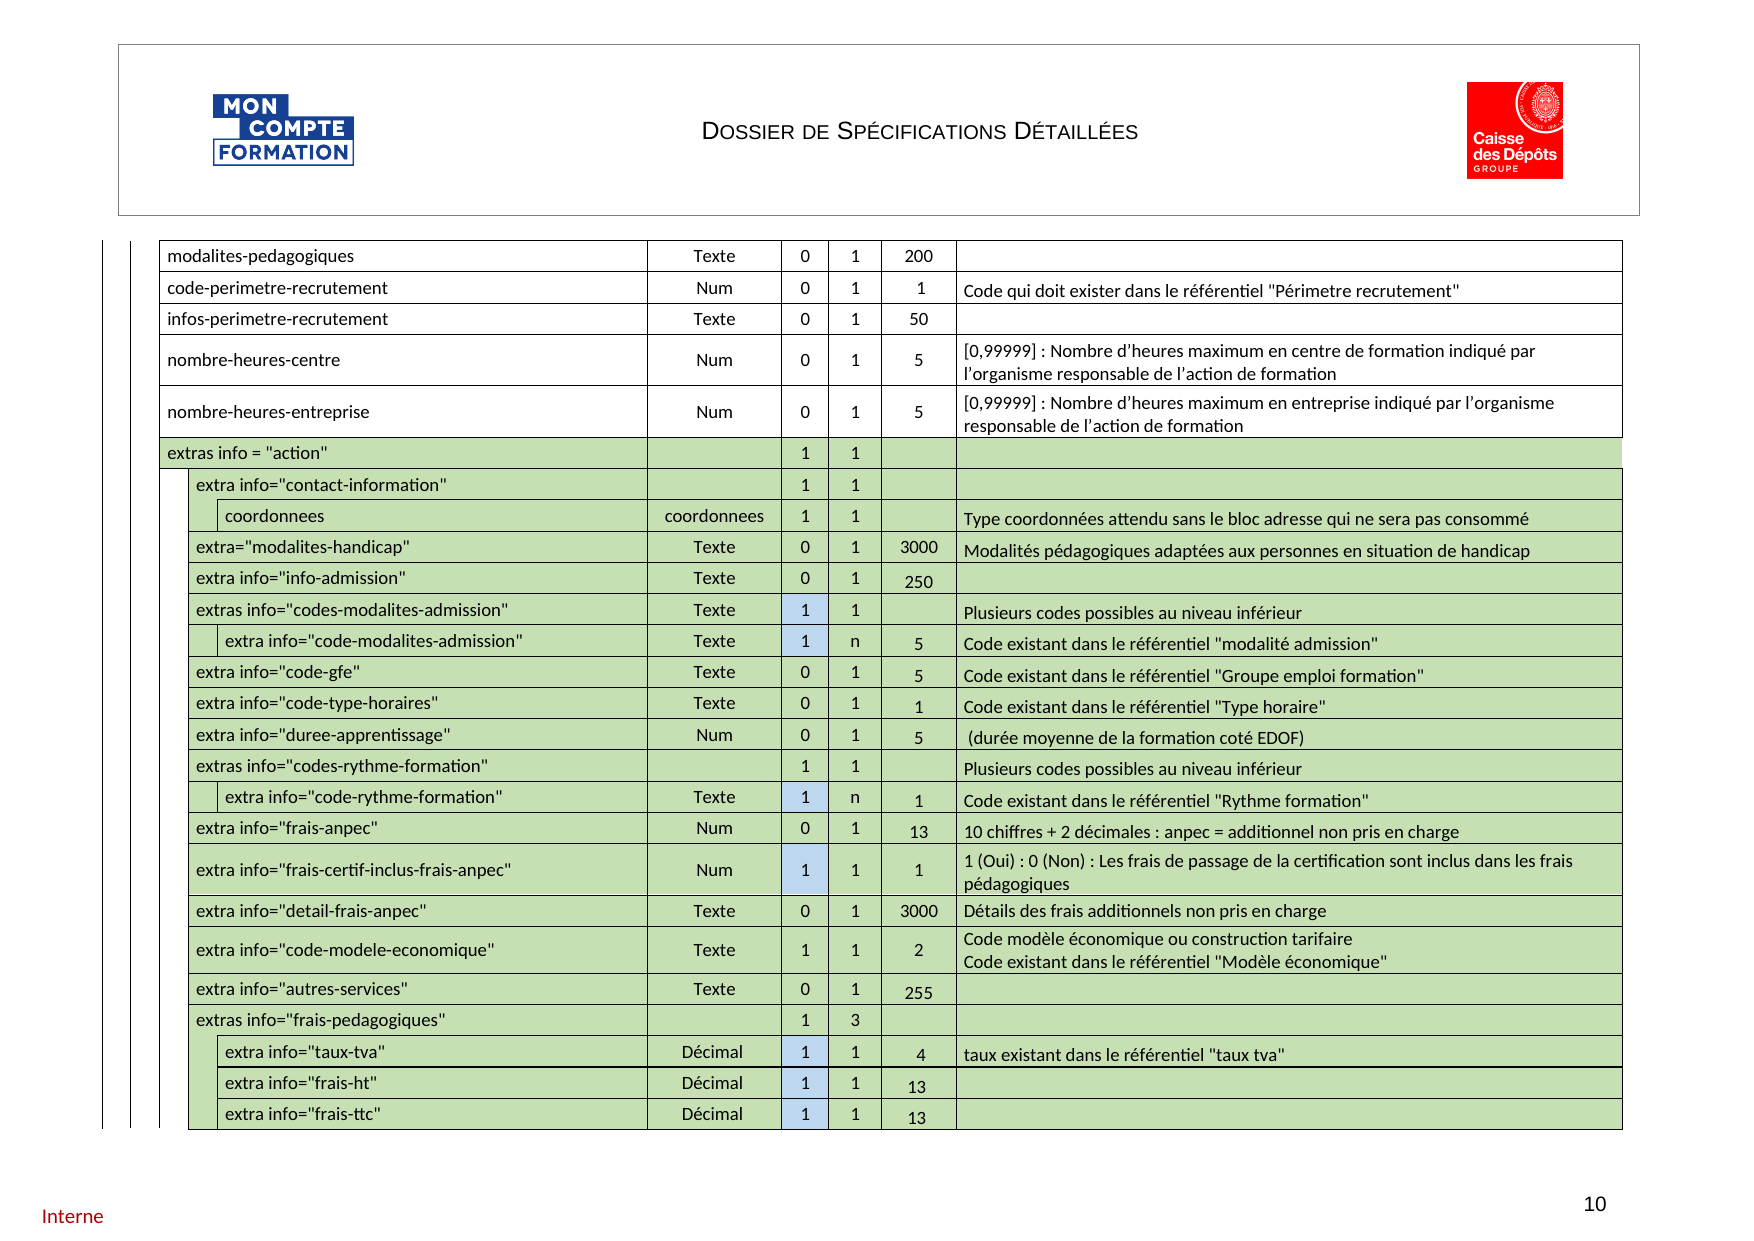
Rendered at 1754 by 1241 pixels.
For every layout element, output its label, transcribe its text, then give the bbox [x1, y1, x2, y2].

table_cell Type coordonnées attendu sans le bloc adresse qui ne sera pas consommé [957, 500, 1622, 531]
table_cell 1 [829, 500, 881, 531]
table_cell 5 [882, 386, 956, 437]
table_cell 1 [782, 469, 828, 499]
table_cell [160, 499, 188, 531]
table_cell 5 [882, 719, 956, 749]
table_cell 1 [829, 563, 881, 593]
table_cell Texte [648, 896, 781, 926]
table_cell extra info="taux-tva" [218, 1036, 647, 1066]
table_cell [103, 593, 130, 624]
table_cell [189, 782, 217, 812]
table_cell [189, 1098, 217, 1129]
table_cell Texte [648, 241, 781, 271]
table_cell [103, 499, 130, 531]
table_cell [103, 687, 130, 718]
table_cell [131, 843, 159, 894]
table_cell Code existant dans le référentiel "modalité admission" [957, 625, 1622, 656]
table_cell 1 [829, 844, 881, 894]
table_cell [189, 1035, 217, 1066]
table_cell extra info="autres-services" [189, 974, 647, 1004]
table_cell Num [648, 272, 781, 302]
table_cell Texte [648, 688, 781, 718]
table_cell extra info="frais-anpec" [189, 813, 647, 843]
table_cell extra info="contact-information" [189, 469, 647, 499]
table_cell [103, 656, 130, 687]
table_cell [882, 750, 956, 781]
table_cell [131, 531, 159, 562]
table_cell 1 [829, 438, 881, 468]
table_cell [103, 1098, 131, 1129]
table_cell 10 chiffres + 2 décimales : anpec = additionnel non pris en charge [957, 813, 1622, 843]
table_cell 50 [882, 304, 956, 334]
table_cell extra info="code-type-horaires" [189, 688, 647, 718]
table_cell 1 [782, 1068, 828, 1098]
table_cell [103, 1066, 130, 1098]
table_cell Code existant dans le référentiel "Rythme formation" [957, 782, 1622, 812]
table_cell 1 [782, 1036, 828, 1066]
table_cell [103, 1004, 130, 1035]
table_cell [882, 500, 956, 531]
table_cell [957, 469, 1622, 499]
table_cell [882, 438, 956, 468]
table_cell [131, 1066, 159, 1098]
table_cell [648, 1005, 781, 1035]
table_cell [957, 563, 1622, 593]
table_cell Num [648, 335, 781, 385]
table_cell [160, 1098, 188, 1129]
table_cell [103, 718, 130, 749]
table_cell code-perimetre-recrutement [160, 272, 647, 302]
table_cell extra="modalites-handicap" [189, 532, 647, 562]
table_cell extra info="frais-ttc" [218, 1099, 647, 1129]
table_cell extra info="info-admission" [189, 563, 647, 593]
table_cell 3 [829, 1005, 881, 1035]
table_cell Texte [648, 927, 781, 973]
table_cell [103, 468, 130, 499]
table_cell [103, 843, 130, 894]
table_cell 1 [829, 896, 881, 926]
table_cell [160, 926, 188, 973]
table_cell 1 [829, 813, 881, 843]
table_cell 0 [782, 657, 828, 687]
table_cell 1 [829, 241, 881, 271]
table_cell [103, 624, 130, 656]
table_cell [160, 781, 188, 812]
table_cell 0 [782, 688, 828, 718]
table_cell [103, 562, 130, 593]
table_cell modalites-pedagogiques [160, 241, 647, 271]
table_cell [0,99999] : Nombre d’heures maximum en centre de formation indiqué par l’organisme responsable de l’action de formation [957, 335, 1622, 385]
table_cell Détails des frais additionnels non pris en charge [957, 896, 1622, 926]
table_cell [103, 812, 130, 843]
table_cell [103, 926, 130, 973]
table_cell 3000 [882, 532, 956, 562]
table_cell [131, 468, 159, 499]
table_cell [103, 437, 130, 468]
table_cell n [829, 625, 881, 656]
table_cell [131, 781, 159, 812]
table_cell [957, 304, 1622, 334]
table_cell [131, 624, 159, 656]
table_cell [131, 718, 159, 749]
table_cell [131, 1098, 160, 1129]
table_cell [103, 781, 130, 812]
table_cell [131, 385, 159, 437]
table_cell 13 [882, 1068, 956, 1098]
table_cell extras info = "action" [160, 438, 647, 468]
table_cell [103, 385, 130, 437]
table_cell 1 [829, 1036, 881, 1066]
table_cell [957, 241, 1622, 271]
table_cell Num [648, 719, 781, 749]
table_cell Num [648, 813, 781, 843]
table_cell [131, 303, 159, 334]
table_cell 1 [782, 844, 828, 894]
table_cell [160, 1035, 188, 1066]
table_cell [103, 749, 130, 781]
table_cell 1 [782, 1099, 828, 1129]
table_cell taux existant dans le référentiel "taux tva" [957, 1036, 1622, 1066]
table_cell 1 [829, 657, 881, 687]
table_cell 1 [829, 594, 881, 624]
table_cell 13 [882, 813, 956, 843]
table_cell 1 [829, 304, 881, 334]
table_cell [160, 812, 188, 843]
table_cell Plusieurs codes possibles au niveau inférieur [957, 594, 1622, 624]
table_cell extras info="codes-rythme-formation" [189, 750, 647, 781]
table_cell coordonnees [218, 500, 647, 531]
table_cell 1 [782, 594, 828, 624]
table_cell [160, 973, 188, 1004]
table_cell 200 [882, 241, 956, 271]
table_cell coordonnees [648, 500, 781, 531]
table_cell [160, 593, 188, 624]
table_cell Code qui doit exister dans le référentiel "Périmetre recrutement" [957, 272, 1622, 302]
table_cell [103, 271, 130, 302]
table_cell 0 [782, 241, 828, 271]
table_cell [131, 334, 159, 385]
table_cell [131, 687, 159, 718]
table_cell [882, 594, 956, 624]
table_cell [131, 895, 159, 926]
table_cell [648, 750, 781, 781]
table_cell [160, 1066, 188, 1098]
table_cell [160, 656, 188, 687]
table_cell Code existant dans le référentiel "Type horaire" [957, 688, 1622, 718]
table_cell Décimal [648, 1068, 781, 1098]
table_cell [648, 469, 781, 499]
table_cell n [829, 782, 881, 812]
table_cell 0 [782, 335, 828, 385]
table_cell extra info="code-modele-economique" [189, 927, 647, 973]
table_cell extra info="duree-apprentissage" [189, 719, 647, 749]
table_cell Texte [648, 563, 781, 593]
table_cell 0 [782, 719, 828, 749]
table_cell 0 [782, 813, 828, 843]
table_cell [957, 1005, 1622, 1035]
table_cell [957, 438, 1622, 468]
table_cell [189, 625, 217, 656]
table_cell 250 [882, 563, 956, 593]
table_cell 1 [829, 386, 881, 437]
table_cell extra info="frais-ht" [218, 1068, 647, 1098]
table_cell Code modèle économique ou construction tarifaire Code existant dans le référentiel "Modèle économique" [957, 927, 1622, 973]
table_cell Texte [648, 974, 781, 1004]
table_cell 1 [829, 335, 881, 385]
table_cell Texte [648, 782, 781, 812]
table_cell extra info="code-rythme-formation" [218, 782, 647, 812]
table_cell Décimal [648, 1036, 781, 1066]
table_cell Texte [648, 532, 781, 562]
table_cell 1 [829, 927, 881, 973]
table_cell 0 [782, 974, 828, 1004]
table_cell 1 [782, 927, 828, 973]
table_cell 13 [882, 1099, 956, 1129]
table_cell 1 [782, 625, 828, 656]
table_cell 1 [782, 500, 828, 531]
table_cell extras info="codes-modalites-admission" [189, 594, 647, 624]
table_cell [648, 438, 781, 468]
table_cell [131, 240, 159, 271]
table_cell [103, 895, 130, 926]
table_cell Num [648, 386, 781, 437]
table_cell extra info="code-modalites-admission" [218, 625, 647, 656]
table_cell [103, 531, 130, 562]
table_cell [882, 469, 956, 499]
table_cell nombre-heures-centre [160, 335, 647, 385]
table_cell 1 [829, 272, 881, 302]
table_cell Décimal [648, 1099, 781, 1129]
table_cell [882, 1005, 956, 1035]
table_cell extra info="frais-certif-inclus-frais-anpec" [189, 844, 647, 894]
table_cell [103, 334, 130, 385]
table_cell extras info="frais-pedagogiques" [189, 1005, 647, 1035]
table_cell 1 [782, 438, 828, 468]
table_cell [957, 1099, 1622, 1129]
table_cell [131, 749, 159, 781]
table_cell [160, 895, 188, 926]
table_cell [957, 1068, 1622, 1098]
table_cell [957, 974, 1622, 1004]
table_cell [160, 469, 188, 499]
table_cell [189, 1066, 217, 1098]
table_cell [131, 1004, 159, 1035]
table_cell Texte [648, 304, 781, 334]
table_cell 1 [829, 469, 881, 499]
table_cell [103, 240, 131, 271]
table_cell 1 [829, 750, 881, 781]
table_cell 1 [829, 688, 881, 718]
table_cell 3000 [882, 896, 956, 926]
table_cell infos-perimetre-recrutement [160, 304, 647, 334]
table_cell 1 [782, 782, 828, 812]
table_cell extra info="code-gfe" [189, 657, 647, 687]
table_cell 0 [782, 896, 828, 926]
table_cell [189, 499, 217, 531]
table_cell 1 [829, 1099, 881, 1129]
table_cell [160, 687, 188, 718]
table_cell 1 [829, 1068, 881, 1098]
table_cell 0 [782, 532, 828, 562]
table_cell [131, 499, 159, 531]
table_cell 1 [882, 688, 956, 718]
table_cell [160, 624, 188, 656]
table_cell Code existant dans le référentiel "Groupe emploi formation" [957, 657, 1622, 687]
table_cell 0 [782, 386, 828, 437]
table_cell 1 [829, 719, 881, 749]
table_cell [103, 973, 130, 1004]
table_cell Modalités pédagogiques adaptées aux personnes en situation de handicap [957, 532, 1622, 562]
table_cell 1 [782, 1005, 828, 1035]
table_cell [103, 303, 130, 334]
table_cell 1 [829, 974, 881, 1004]
table_cell [131, 562, 159, 593]
table_cell Texte [648, 625, 781, 656]
table_cell Texte [648, 657, 781, 687]
table_cell 5 [882, 335, 956, 385]
table_cell [160, 562, 188, 593]
table_cell [103, 1035, 130, 1066]
table_cell 1 [782, 750, 828, 781]
table_cell 255 [882, 974, 956, 1004]
table_cell [131, 656, 159, 687]
table_cell 0 [782, 304, 828, 334]
table_cell nombre-heures-entreprise [160, 386, 647, 437]
table_cell [160, 749, 188, 781]
table_cell 4 [882, 1036, 956, 1066]
table_cell [131, 812, 159, 843]
table_cell [160, 718, 188, 749]
table_cell 5 [882, 625, 956, 656]
table_cell 1 [882, 844, 956, 894]
table_cell [131, 1035, 159, 1066]
table_cell 0 [782, 272, 828, 302]
table_cell Texte [648, 594, 781, 624]
table_cell 1 [882, 782, 956, 812]
table_cell Plusieurs codes possibles au niveau inférieur [957, 750, 1622, 781]
table_cell 0 [782, 563, 828, 593]
table_cell 1 (Oui) : 0 (Non) : Les frais de passage de la certification sont inclus dans les frais pédagogiques [957, 844, 1622, 894]
table_cell 5 [882, 657, 956, 687]
table_cell [131, 973, 159, 1004]
picture [198, 80, 369, 181]
table_cell extra info="detail-frais-anpec" [189, 896, 647, 926]
picture [1467, 82, 1563, 179]
table_cell [131, 926, 159, 973]
table_cell 1 [829, 532, 881, 562]
table_cell [131, 593, 159, 624]
table_cell [160, 531, 188, 562]
table_cell [131, 437, 159, 468]
table_cell [0,99999] : Nombre d’heures maximum en entreprise indiqué par l’organisme responsable de l’action de formation [957, 386, 1622, 437]
table_cell Num [648, 844, 781, 894]
table_cell 2 [882, 927, 956, 973]
table_cell (durée moyenne de la formation coté EDOF) [957, 719, 1622, 749]
table_cell [160, 1004, 188, 1035]
table_cell 1 [882, 272, 956, 302]
table_cell [131, 271, 159, 302]
table_cell [160, 843, 188, 894]
